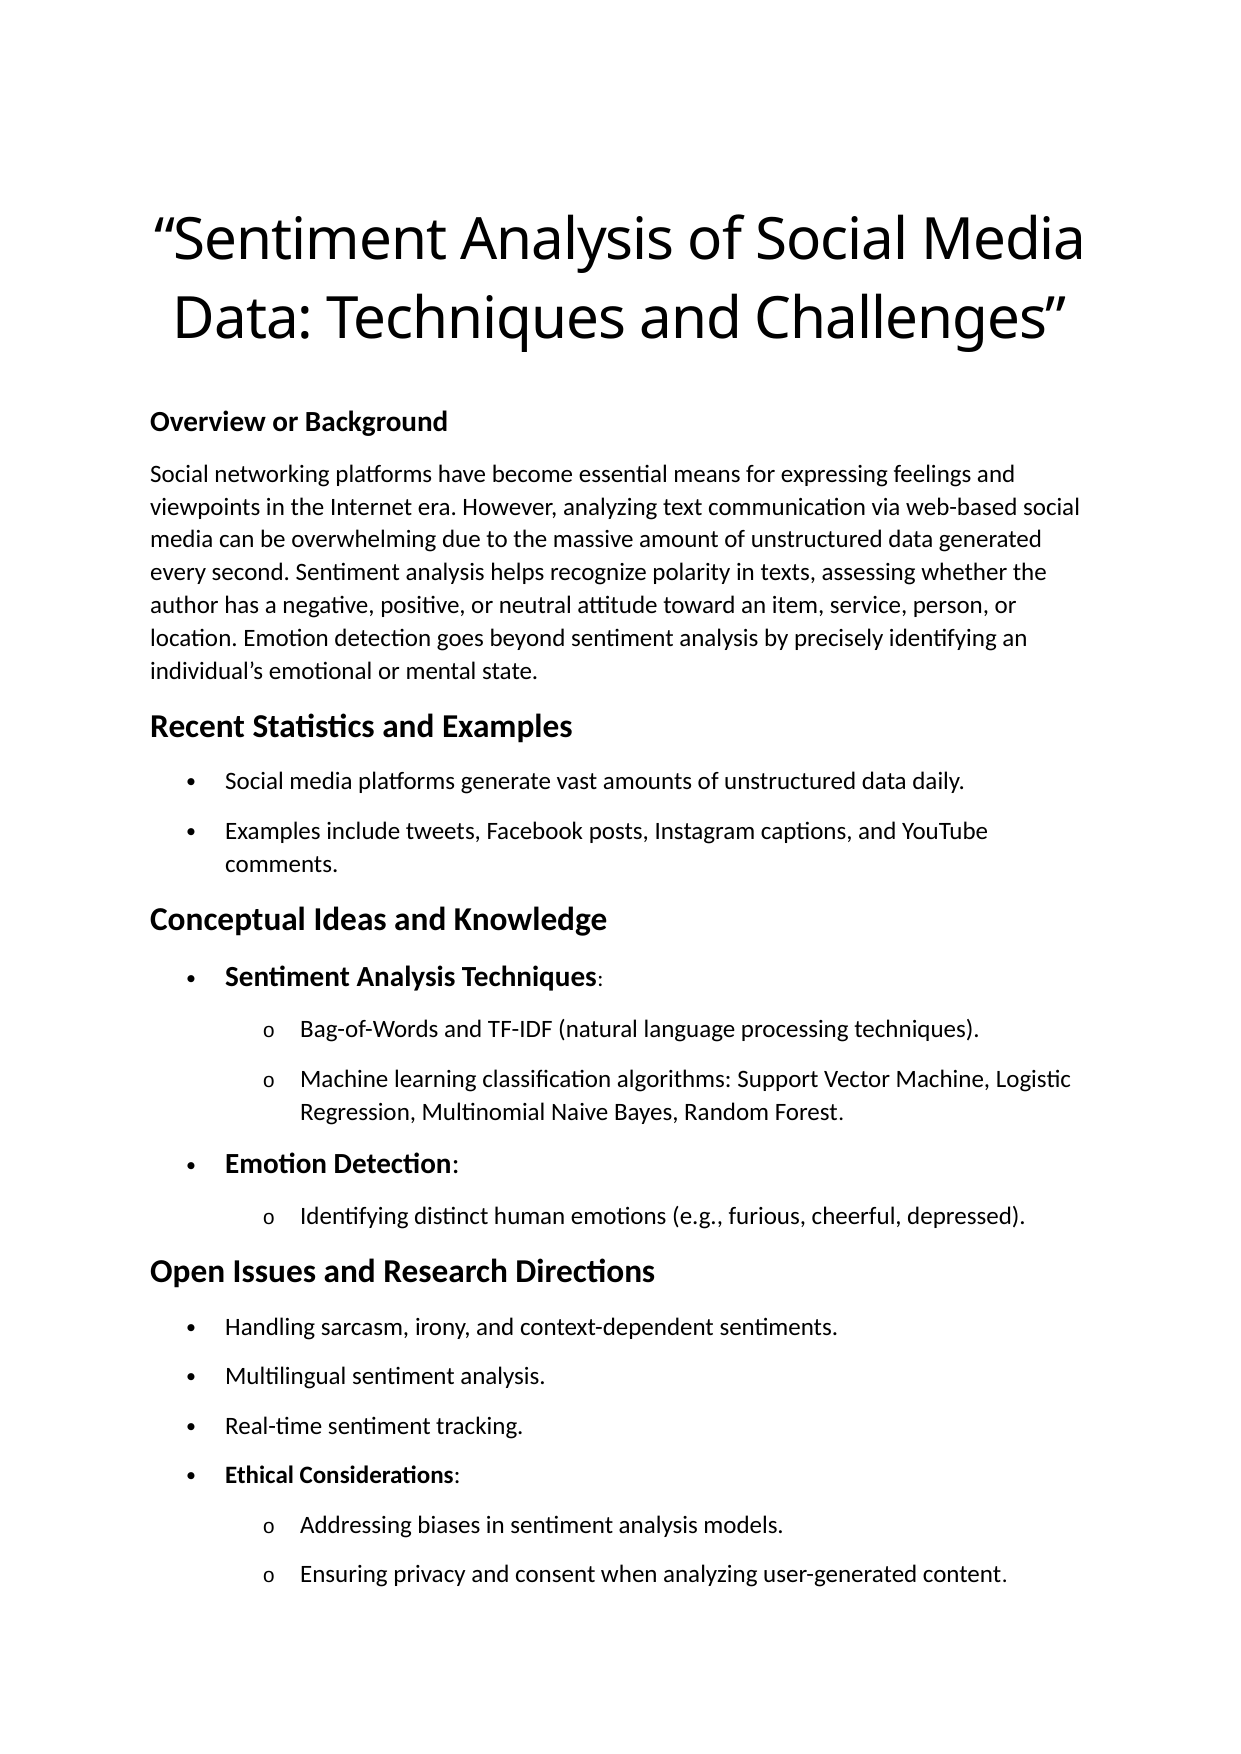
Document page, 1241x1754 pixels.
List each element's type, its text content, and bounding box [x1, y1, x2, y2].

text Open Issues and Research Directions [150, 1250, 1090, 1291]
text Recent Statistics and Examples [150, 705, 1090, 746]
list Handling sarcasm, irony, and context-dependent sentiments. [187, 1311, 1090, 1341]
list Sentiment Analysis Techniques: [187, 958, 1090, 994]
title “Sentiment Analysis of Social Media Data: Techniques and Challenges” [150, 197, 1090, 356]
list Multilingual sentiment analysis. [187, 1360, 1090, 1391]
text Social networking platforms have become essential means for expressing feelings and viewpoints in the Internet era. However, analyzing text communication via web-based social media can be overwhelming due to the massive amount of unstructured data generated every second. Sentiment analysis helps recognize polarity in texts, assessing whether the author has a negative, positive, or neutral attitude toward an item, service, person, or location. Emotion detection goes beyond sentiment analysis by precisely identifying an individual’s emotional or mental state. [150, 458, 1090, 686]
list Identifying distinct human emotions (e.g., furious, cheerful, depressed). [262, 1201, 1090, 1231]
list Examples include tweets, Facebook posts, Instagram captions, and YouTube comments. [187, 815, 1090, 878]
list Ensuring privacy and consent when analyzing user-generated content. [262, 1559, 1090, 1589]
text Conceptual Ideas and Knowledge [150, 898, 1090, 938]
list Machine learning classification algorithms: Support Vector Machine, Logistic Regression, Multinomial Naive Bayes, Random Forest. [262, 1063, 1090, 1126]
list Bag-of-Words and TF-IDF (natural language processing techniques). [262, 1013, 1090, 1044]
list Social media platforms generate vast amounts of unstructured data daily. [187, 766, 1090, 796]
text Overview or Background [150, 403, 1090, 438]
list Real-time sentiment tracking. [187, 1410, 1090, 1440]
list Emotion Detection: [187, 1145, 1090, 1181]
list Addressing biases in sentiment analysis models. [262, 1509, 1090, 1539]
list Ethical Considerations: [187, 1459, 1090, 1490]
